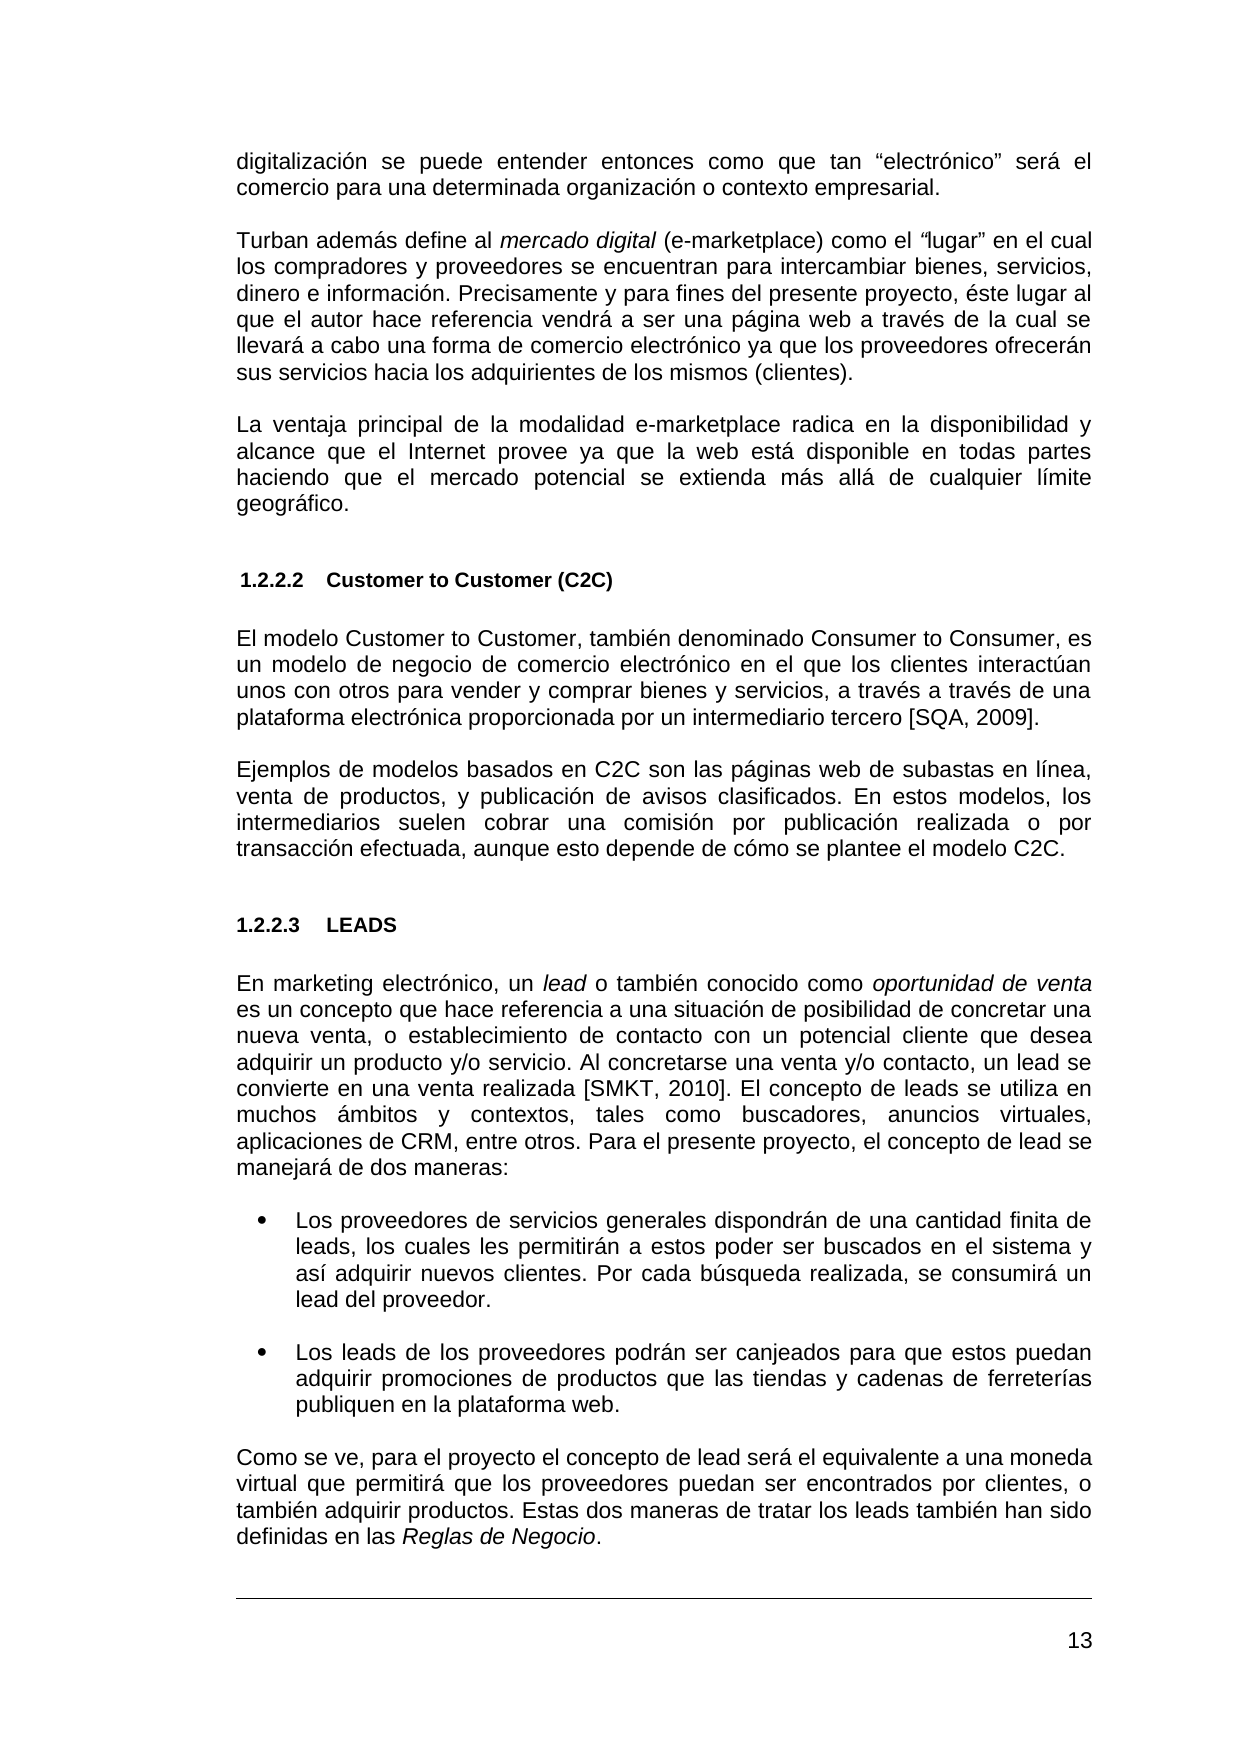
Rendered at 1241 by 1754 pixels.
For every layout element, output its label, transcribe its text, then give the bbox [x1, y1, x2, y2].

text Como se ve, para el proyecto el concepto de lead será el equivalente a una moneda virtual que permitirá que los proveedores puedan ser encontrados por clientes, o también adquirir productos. Estas dos maneras de tratar los leads también han sido definidas en las Reglas de Negocio. [236, 1444, 1092, 1549]
text En marketing electrónico, un lead o también conocido como oportunidad de venta es un concepto que hace referencia a una situación de posibilidad de concretar una nueva venta, o establecimiento de contacto con un potencial cliente que desea adquirir un producto y/o servicio. Al concretarse una venta y/o contacto, un lead se convierte en una venta realizada [SMKT, 2010]. El concepto de leads se utiliza en muchos ámbitos y contextos, tales como buscadores, anuncios virtuales, aplicaciones de CRM, entre otros. Para el presente proyecto, el concepto de lead se manejará de dos maneras: [236, 970, 1092, 1181]
text La ventaja principal de la modalidad e-marketplace radica en la disponibilidad y alcance que el Internet provee ya que la web está disponible en todas partes haciendo que el mercado potencial se extienda más allá de cualquier límite geográfico. [236, 411, 1092, 517]
text Turban además define al mercado digital (e-marketplace) como el “lugar” en el cual los compradores y proveedores se encuentran para intercambiar bienes, servicios, dinero e información. Precisamente y para fines del presente proyecto, éste lugar al que el autor hace referencia vendrá a ser una página web a través de la cual se llevará a cabo una forma de comercio electrónico ya que los proveedores ofrecerán sus servicios hacia los adquirientes de los mismos (clientes). [236, 227, 1092, 385]
list Los proveedores de servicios generales dispondrán de una cantidad finita de leads, los cuales les permitirán a estos poder ser buscados en el sistema y así adquirir nuevos clientes. Por cada búsqueda realizada, se consumirá un lead del proveedor. [258, 1207, 1092, 1312]
subtitle LEADS [236, 913, 1092, 937]
list Los leads de los proveedores podrán ser canjeados para que estos puedan adquirir promociones de productos que las tiendas y cadenas de ferreterías publiquen en la plataforma web. [258, 1339, 1092, 1418]
text Ejemplos de modelos basados en C2C son las páginas web de subastas en línea, venta de productos, y publicación de avisos clasificados. En estos modelos, los intermediarios suelen cobrar una comisión por publicación realizada o por transacción efectuada, aunque esto depende de cómo se plantee el modelo C2C. [236, 756, 1092, 862]
text El modelo Customer to Customer, también denominado Consumer to Consumer, es un modelo de negocio de comercio electrónico en el que los clientes interactúan unos con otros para vender y comprar bienes y servicios, a través a través de una plataforma electrónica proporcionada por un intermediario tercero [SQA, 2009]. [236, 624, 1092, 730]
subtitle Customer to Customer (C2C) [240, 568, 1092, 592]
